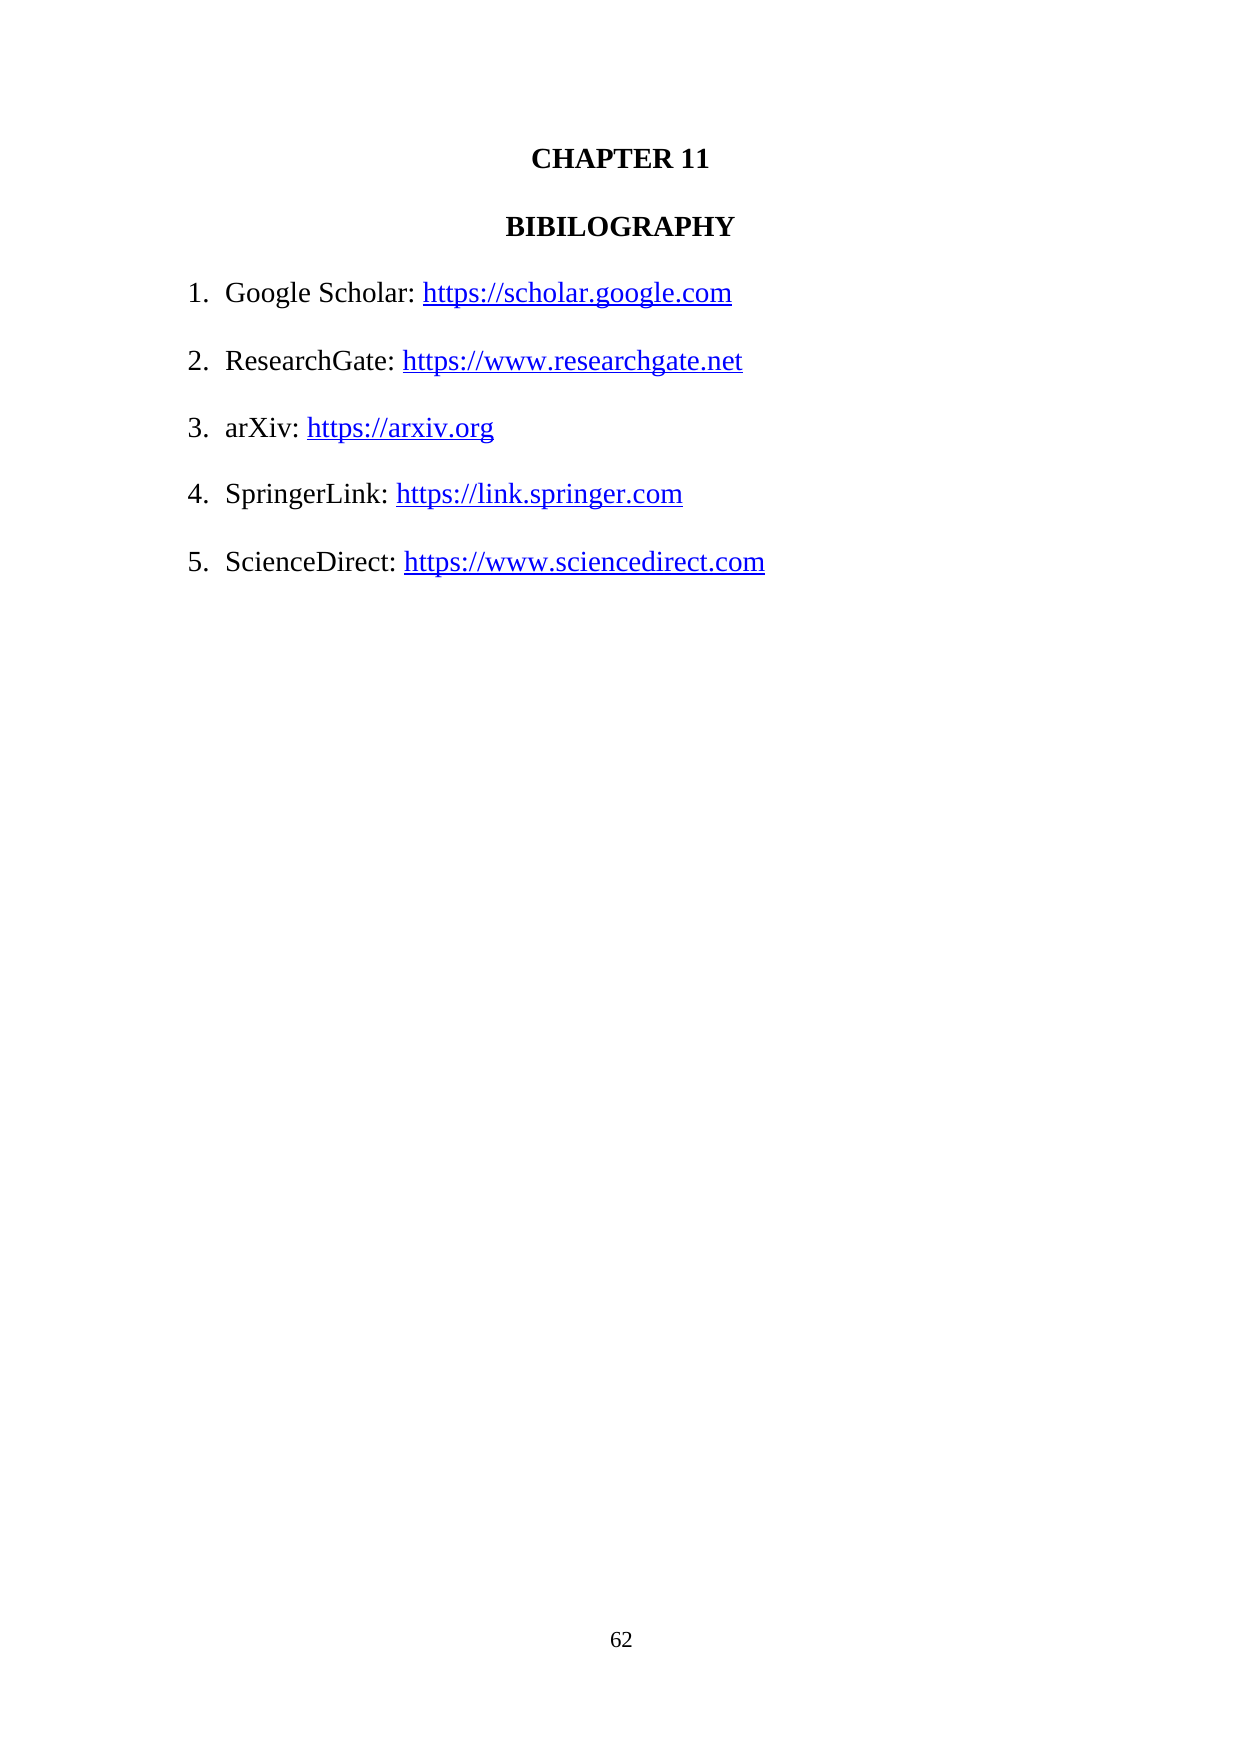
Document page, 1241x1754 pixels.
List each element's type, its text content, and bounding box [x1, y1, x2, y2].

list Google Scholar: https://scholar.google.com [187, 276, 1103, 309]
list ResearchGate: https://www.researchgate.net [187, 343, 1103, 376]
list arXiv: https://arxiv.org [187, 410, 1103, 443]
subtitle CHAPTER 11 BIBILOGRAPHY [505, 142, 736, 242]
list SpringerLink: https://link.springer.com [187, 477, 1103, 510]
list ScienceDirect: https://www.sciencedirect.com [187, 544, 1103, 577]
